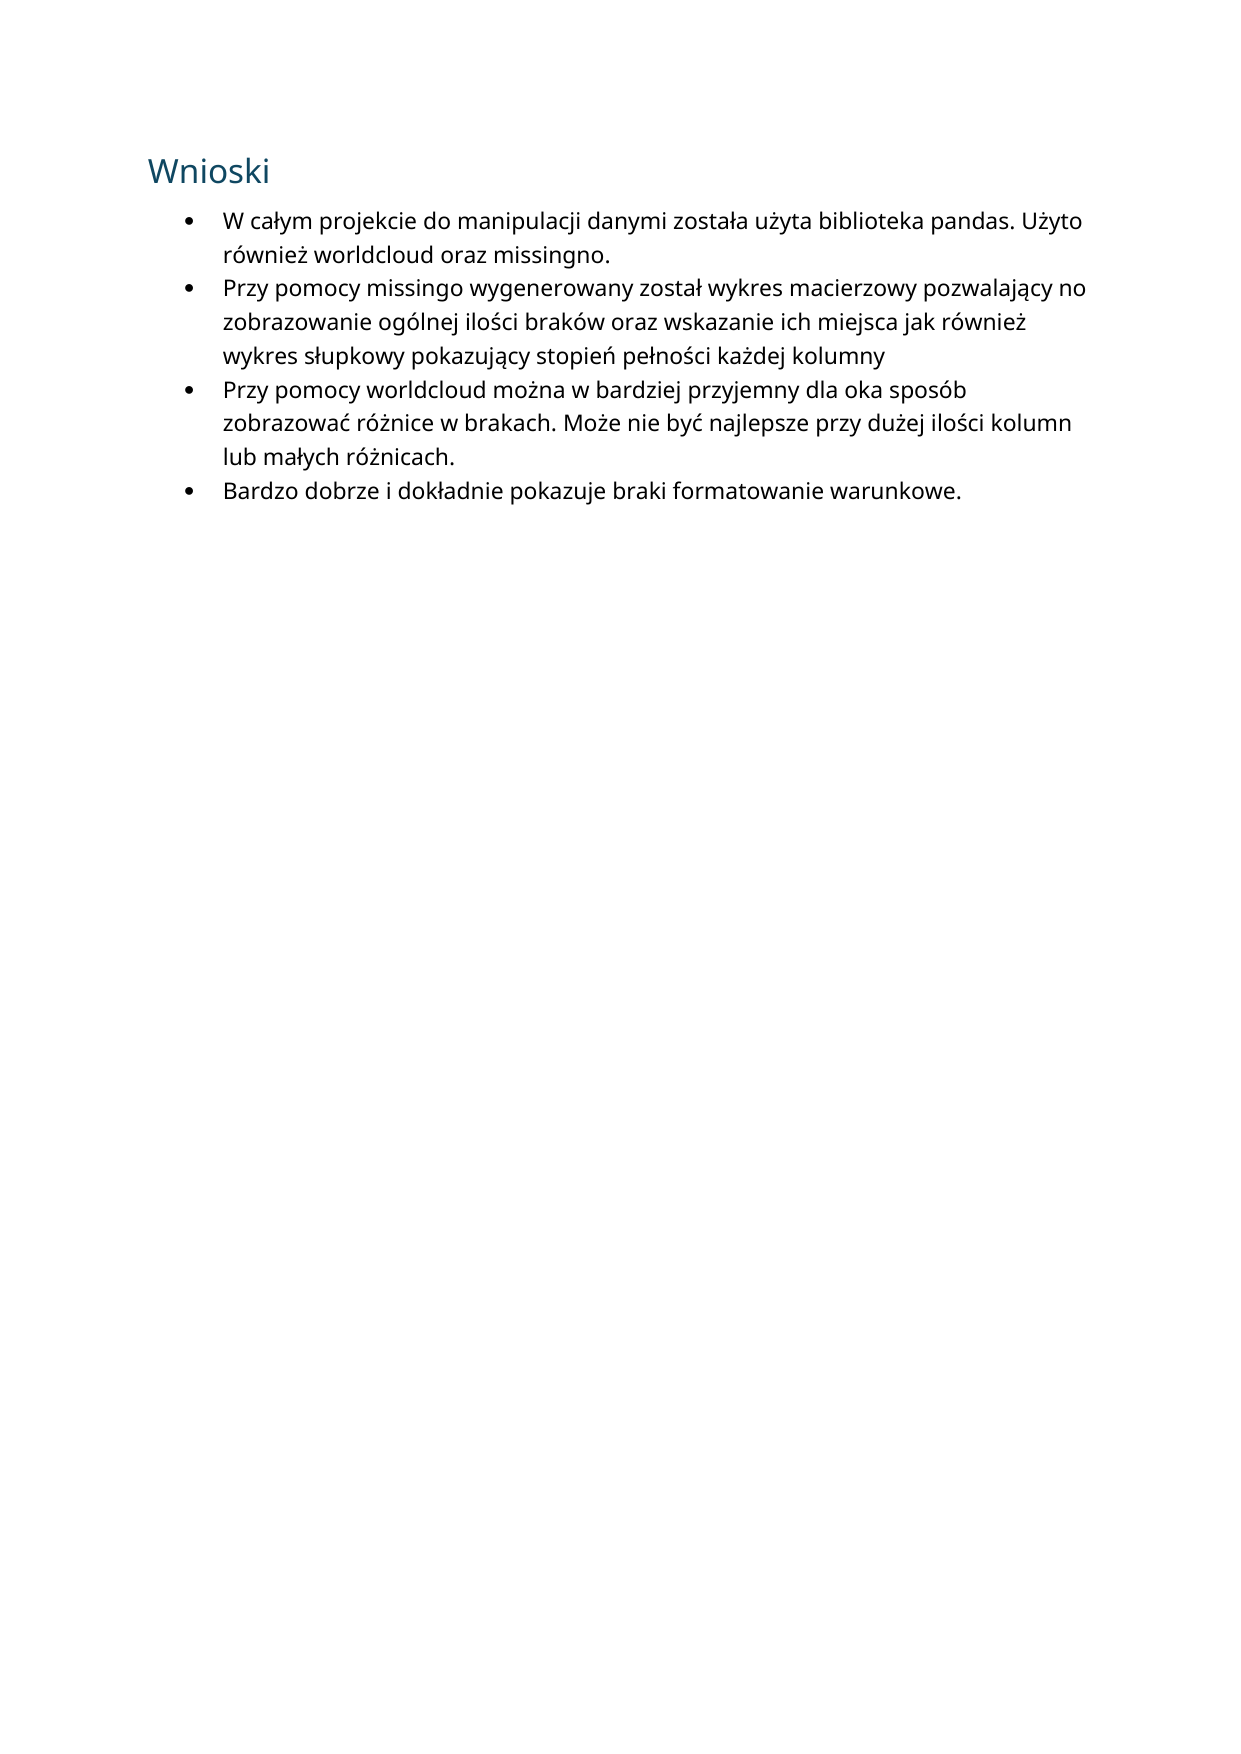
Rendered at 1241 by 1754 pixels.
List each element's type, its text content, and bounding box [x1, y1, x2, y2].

list Przy pomocy missingo wygenerowany został wykres macierzowy pozwalający no zobrazowanie ogólnej ilości braków oraz wskazanie ich miejsca jak również wykres słupkowy pokazujący stopień pełności każdej kolumny [185, 272, 1093, 371]
subtitle Wnioski [148, 148, 1093, 193]
list Bardzo dobrze i dokładnie pokazuje braki formatowanie warunkowe. [185, 475, 1093, 506]
list W całym projekcie do manipulacji danymi została użyta biblioteka pandas. Użyto również worldcloud oraz missingno. [185, 205, 1093, 270]
list Przy pomocy worldcloud można w bardziej przyjemny dla oka sposób zobrazować różnice w brakach. Może nie być najlepsze przy dużej ilości kolumn lub małych różnicach. [185, 374, 1093, 472]
